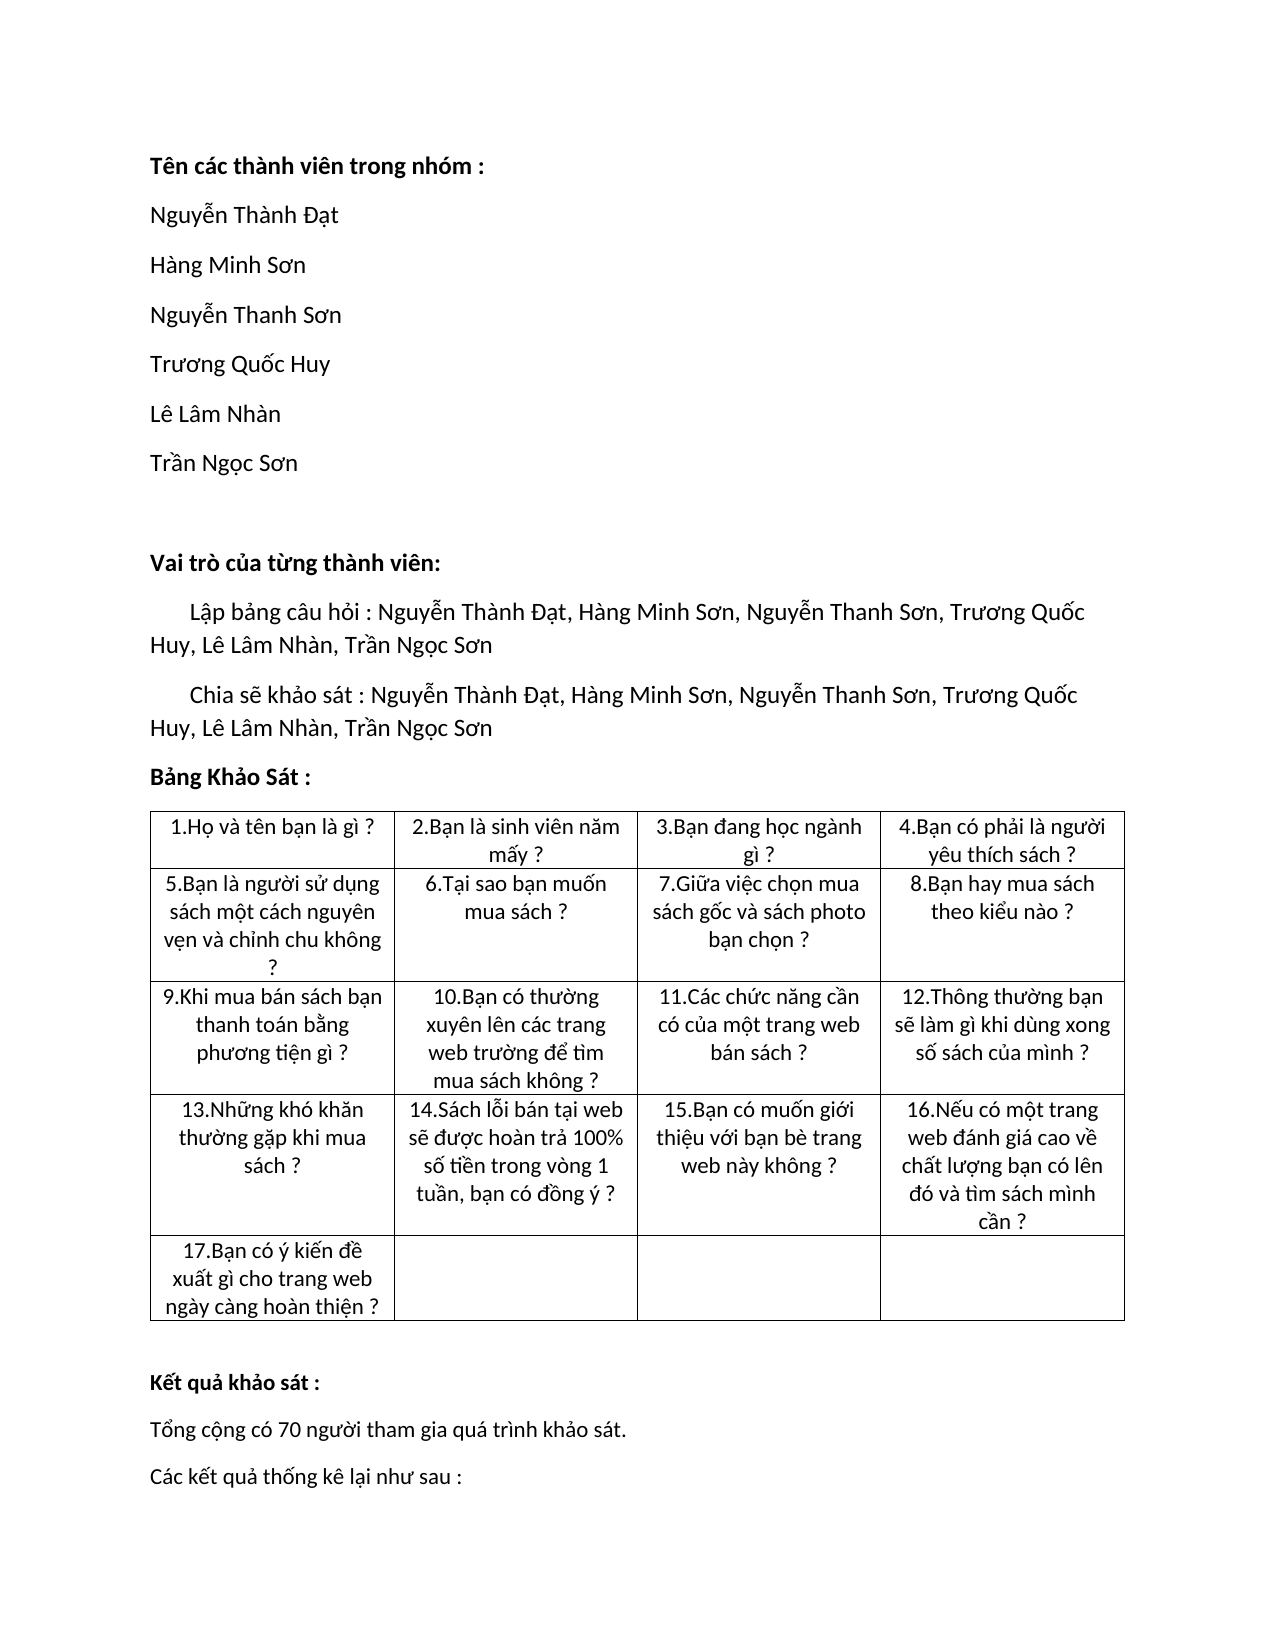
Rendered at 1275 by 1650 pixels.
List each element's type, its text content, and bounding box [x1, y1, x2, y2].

table_cell 17.Bạn có ý kiến đề xuất gì cho trang web ngày càng hoàn thiện ? [151, 1236, 394, 1320]
table_cell 15.Bạn có muốn giới thiệu với bạn bè trang web này không ? [638, 1095, 880, 1235]
table_cell 8.Bạn hay mua sách theo kiểu nào ? [881, 869, 1124, 981]
table_cell 6.Tại sao bạn muốn mua sách ? [395, 869, 637, 981]
table_cell 13.Những khó khăn thường gặp khi mua sách ? [151, 1095, 394, 1235]
table_cell 14.Sách lỗi bán tại web sẽ được hoàn trả 100% số tiền trong vòng 1 tuần, bạn có đồng ý ? [395, 1095, 637, 1235]
table_header 3.Bạn đang học ngành gì ? [638, 812, 880, 868]
text Các kết quả thống kê lại như sau : [150, 1462, 1125, 1490]
table_cell 12.Thông thường bạn sẽ làm gì khi dùng xong số sách của mình ? [881, 982, 1124, 1094]
text Nguyễn Thành Đạt [150, 199, 1125, 230]
text Vai trò của từng thành viên: [150, 547, 1125, 577]
table_cell 11.Các chức năng cần có của một trang web bán sách ? [638, 982, 880, 1094]
table_cell [638, 1236, 880, 1320]
text Bảng Khảo Sát : [150, 761, 1125, 792]
table_cell 10.Bạn có thường xuyên lên các trang web trường để tìm mua sách không ? [395, 982, 637, 1094]
table_header 2.Bạn là sinh viên năm mấy ? [395, 812, 637, 868]
text Lê Lâm Nhàn [150, 398, 1125, 428]
text Kết quả khảo sát : [150, 1368, 1125, 1396]
text Hàng Minh Sơn [150, 249, 1125, 280]
table_cell 7.Giữa việc chọn mua sách gốc và sách photo bạn chọn ? [638, 869, 880, 981]
text Trương Quốc Huy [150, 348, 1125, 379]
table_cell [395, 1236, 637, 1320]
text Nguyễn Thanh Sơn [150, 299, 1125, 329]
table_header 4.Bạn có phải là người yêu thích sách ? [881, 812, 1124, 868]
table_cell 5.Bạn là người sử dụng sách một cách nguyên vẹn và chỉnh chu không ? [151, 869, 394, 981]
text Tên các thành viên trong nhóm : [150, 150, 1125, 181]
table_header 1.Họ và tên bạn là gì ? [151, 812, 394, 868]
table_cell 16.Nếu có một trang web đánh giá cao về chất lượng bạn có lên đó và tìm sách mình cần ? [881, 1095, 1124, 1235]
text Tổng cộng có 70 người tham gia quá trình khảo sát. [150, 1415, 1125, 1443]
text Trần Ngọc Sơn [150, 447, 1125, 478]
text Chia sẽ khảo sát : Nguyễn Thành Đạt, Hàng Minh Sơn, Nguyễn Thanh Sơn, Trương Quốc Huy, Lê Lâm Nhàn, Trần Ngọc Sơn [150, 679, 1125, 742]
text Lập bảng câu hỏi : Nguyễn Thành Đạt, Hàng Minh Sơn, Nguyễn Thanh Sơn, Trương Quốc Huy, Lê Lâm Nhàn, Trần Ngọc Sơn [150, 596, 1125, 660]
table_cell [881, 1236, 1124, 1320]
table_cell 9.Khi mua bán sách bạn thanh toán bằng phương tiện gì ? [151, 982, 394, 1094]
